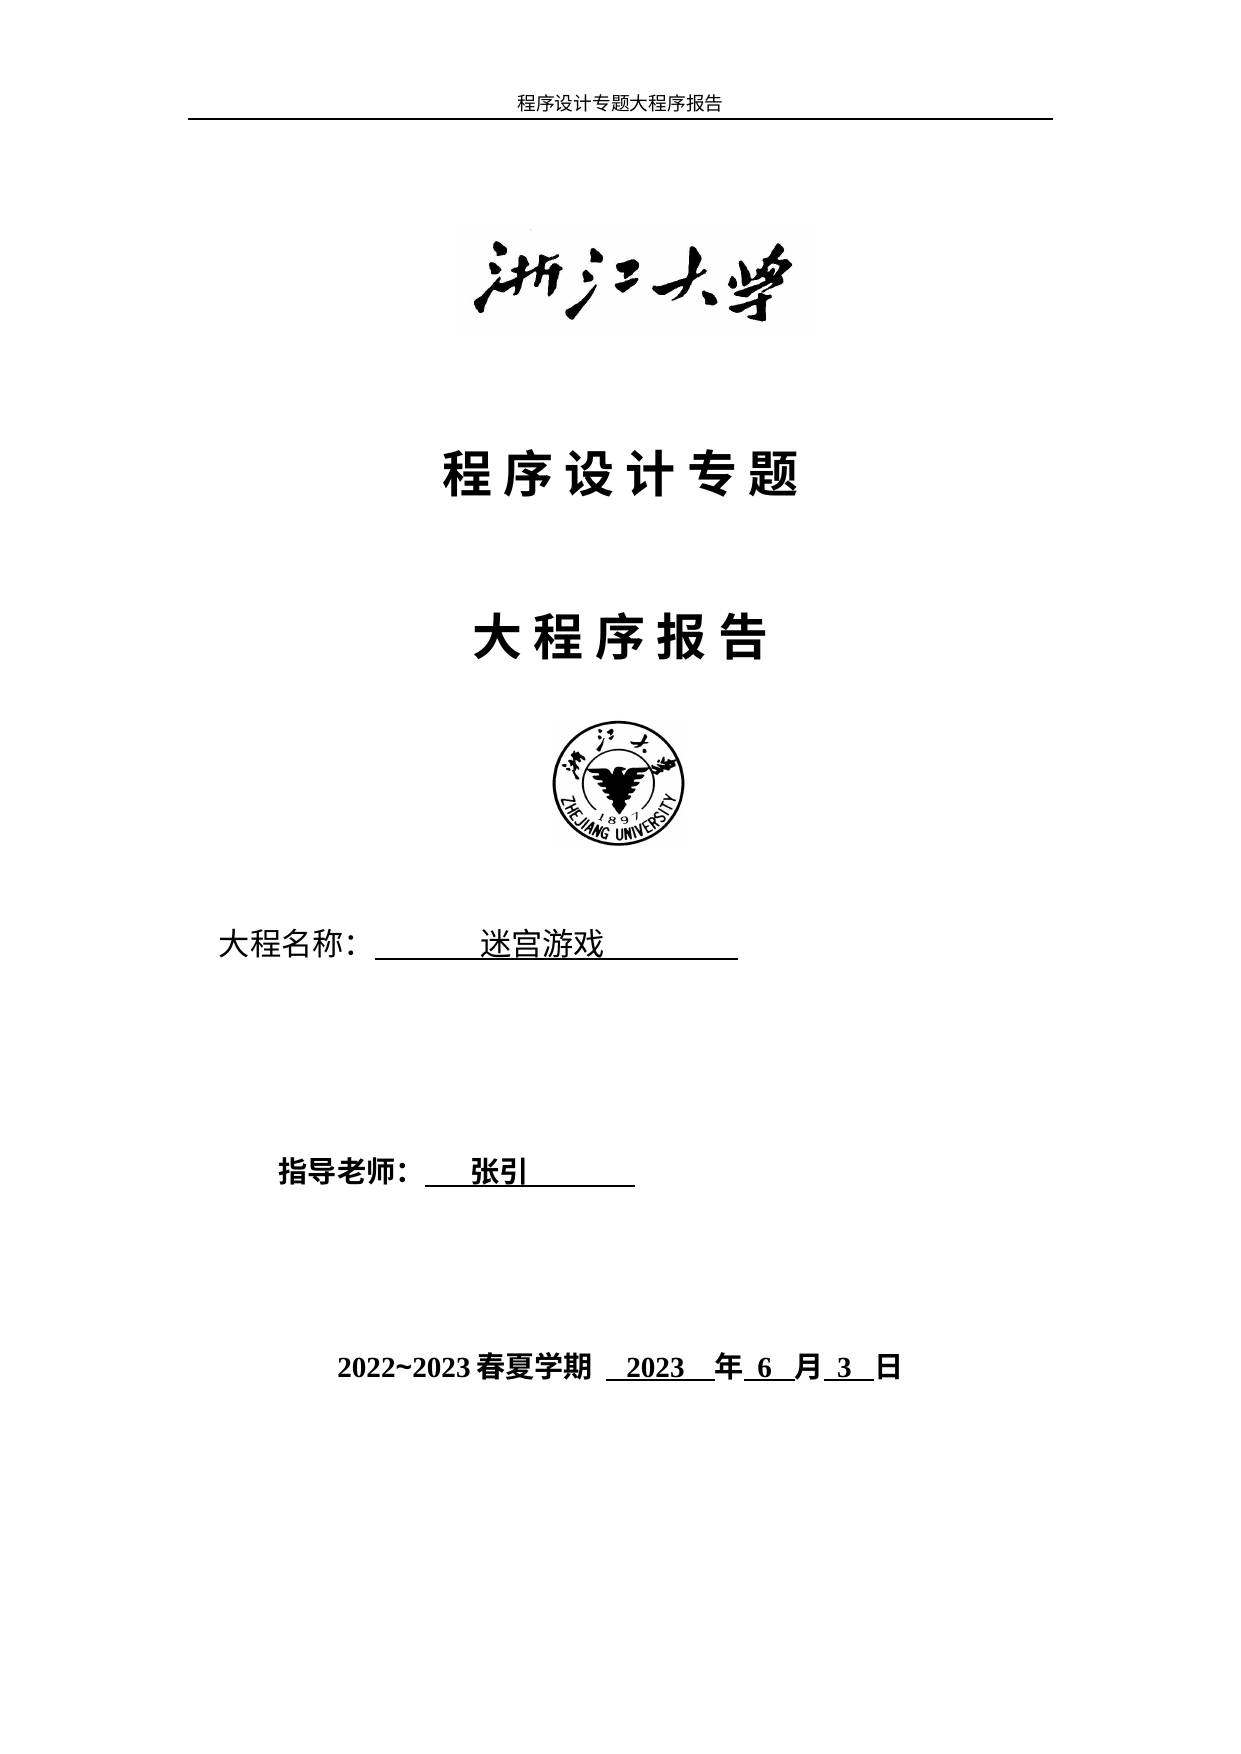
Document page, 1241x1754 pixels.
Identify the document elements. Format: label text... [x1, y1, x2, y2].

text 程 序 设 计 专 题 [187, 422, 1053, 519]
picture [551, 719, 686, 847]
text 2022~2023春夏学期 2023 年 6 月 3 日 [187, 1332, 1053, 1397]
text 指导老师： 张引 [187, 1137, 1053, 1202]
text 大程名称： 迷宫游戏 [187, 909, 1053, 974]
text 大 程 序 报 告 [187, 584, 1053, 682]
picture [457, 223, 814, 337]
